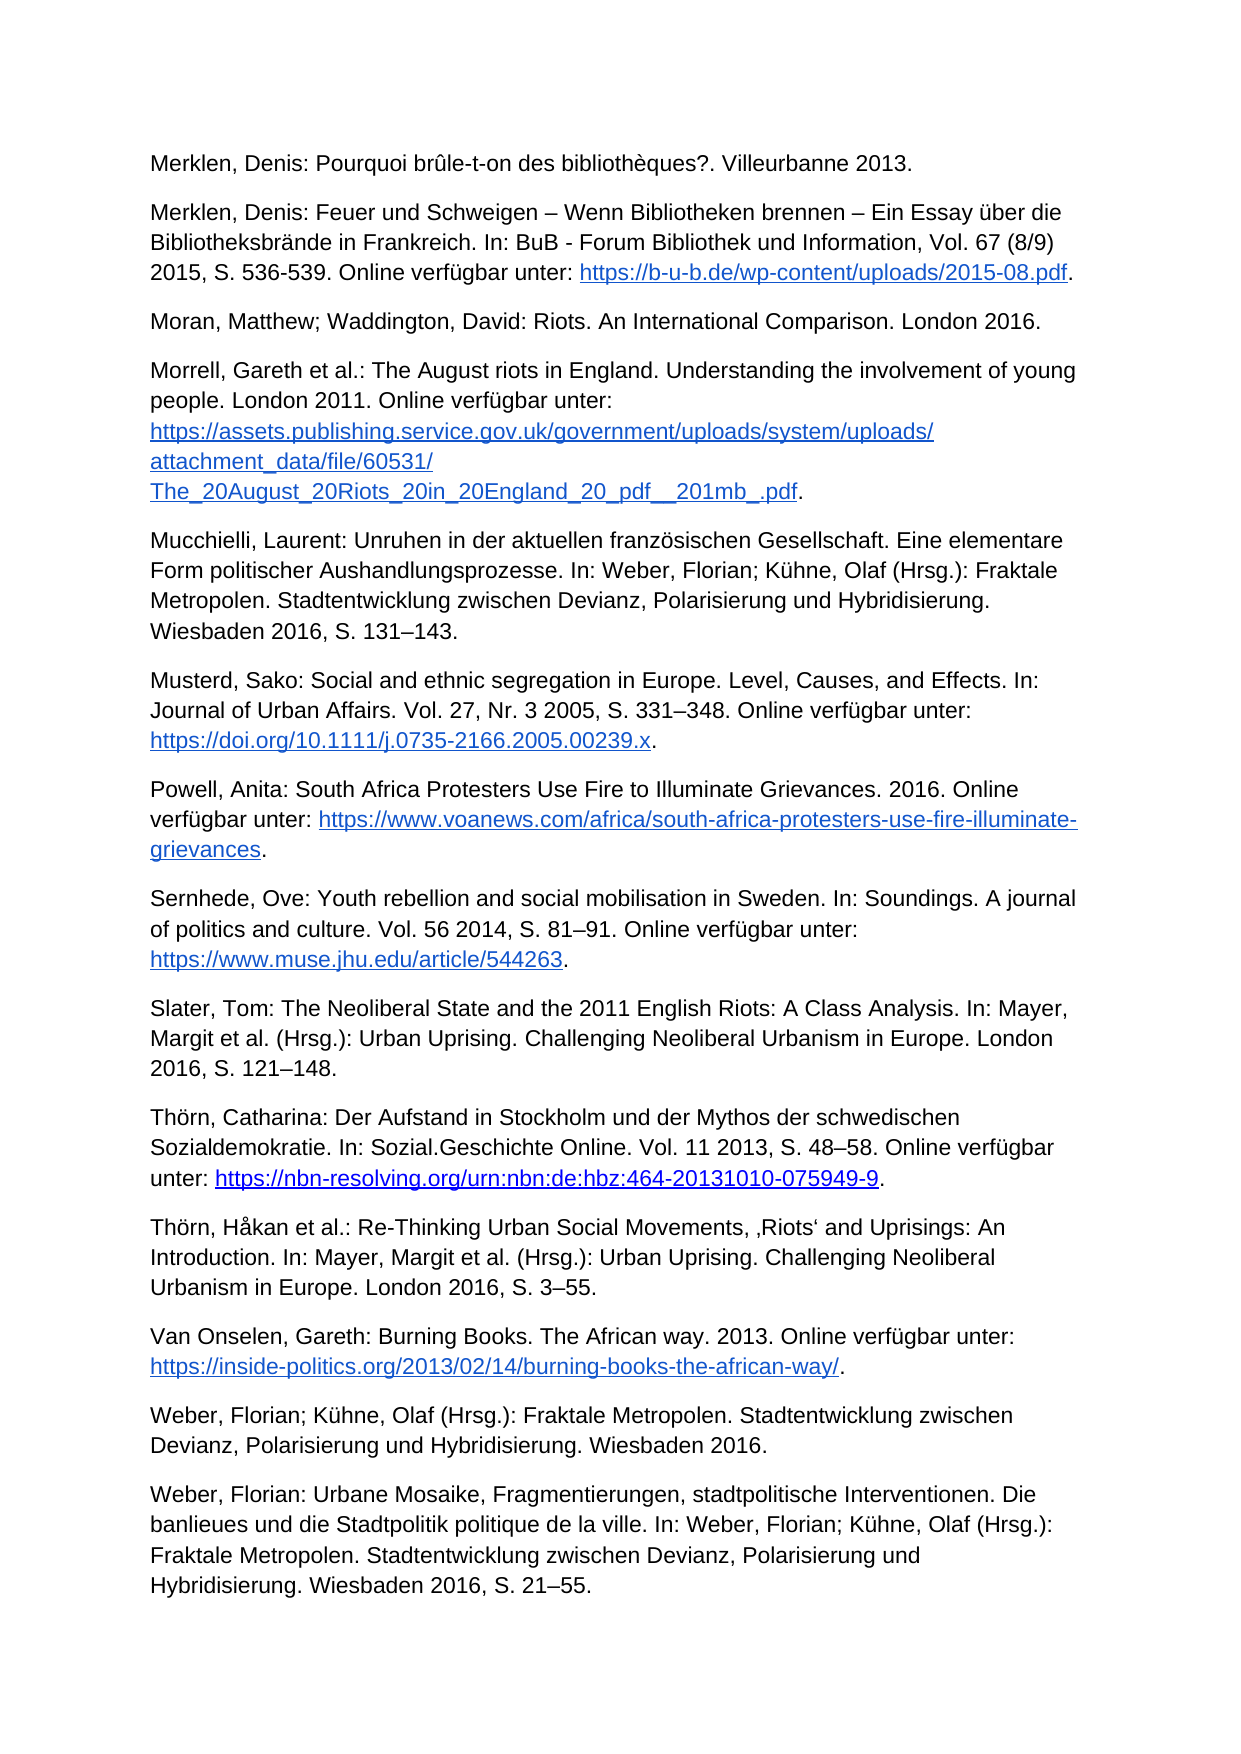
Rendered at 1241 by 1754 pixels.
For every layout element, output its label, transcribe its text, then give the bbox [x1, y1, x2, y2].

text Thörn, Catharina: Der Aufstand in Stockholm und der Mythos der schwedischen Sozialdemokratie. In: Sozial.Geschichte Online. Vol. 11 2013, S. 48–58. Online verfügbar unter: https://nbn-resolving.org/urn:nbn:de:hbz:464-20131010-075949-9. [150, 1104, 1080, 1191]
text Merklen, Denis: Pourquoi brûle-t-on des bibliothèques?. Villeurbanne 2013. [150, 150, 1080, 176]
text Sernhede, Ove: Youth rebellion and social mobilisation in Sweden. In: Soundings. A journal of politics and culture. Vol. 56 2014, S. 81–91. Online verfügbar unter: https://www.muse.jhu.edu/article/544263. [150, 885, 1080, 972]
text Musterd, Sako: Social and ethnic segregation in Europe. Level, Causes, and Effects. In: Journal of Urban Affairs. Vol. 27, Nr. 3 2005, S. 331–348. Online verfügbar unter: https://doi.org/10.1111/j.0735-2166.2005.00239.x. [150, 667, 1080, 753]
text Weber, Florian: Urbane Mosaike, Fragmentierungen, stadtpolitische Interventionen. Die banlieues und die Stadtpolitik politique de la ville. In: Weber, Florian; Kühne, Olaf (Hrsg.): Fraktale Metropolen. Stadtentwicklung zwischen Devianz, Polarisierung und Hybridisierung. Wiesbaden 2016, S. 21–55. [150, 1481, 1080, 1598]
text Merklen, Denis: Feuer und Schweigen – Wenn Bibliotheken brennen – Ein Essay über die Bibliotheksbrände in Frankreich. In: BuB - Forum Bibliothek und Information, Vol. 67 (8/9) 2015, S. 536-539. Online verfügbar unter: https://b-u-b.de/wp-content/uploads/2015-08.pdf. [150, 199, 1080, 286]
text Thörn, Håkan et al.: Re-Thinking Urban Social Movements, ‚Riots‘ and Uprisings: An Introduction. In: Mayer, Margit et al. (Hrsg.): Urban Uprising. Challenging Neoliberal Urbanism in Europe. London 2016, S. 3–55. [150, 1213, 1080, 1300]
text Weber, Florian; Kühne, Olaf (Hrsg.): Fraktale Metropolen. Stadtentwicklung zwischen Devianz, Polarisierung und Hybridisierung. Wiesbaden 2016. [150, 1402, 1080, 1459]
text Slater, Tom: The Neoliberal State and the 2011 English Riots: A Class Analysis. In: Mayer, Margit et al. (Hrsg.): Urban Uprising. Challenging Neoliberal Urbanism in Europe. London 2016, S. 121–148. [150, 995, 1080, 1082]
text Moran, Matthew; Waddington, David: Riots. An International Comparison. London 2016. [150, 308, 1080, 335]
text Mucchielli, Laurent: Unruhen in der aktuellen französischen Gesellschaft. Eine elementare Form politischer Aushandlungsprozesse. In: Weber, Florian; Kühne, Olaf (Hrsg.): Fraktale Metropolen. Stadtentwicklung zwischen Devianz, Polarisierung und Hybridisierung. Wiesbaden 2016, S. 131–143. [150, 527, 1080, 644]
text Powell, Anita: South Africa Protesters Use Fire to Illuminate Grievances. 2016. Online verfügbar unter: https://www.voanews.com/africa/south-africa-protesters-use-fire-illuminate-grievances. [150, 776, 1080, 863]
text Van Onselen, Gareth: Burning Books. The African way. 2013. Online verfügbar unter: https://inside-politics.org/2013/02/14/burning-books-the-african-way/. [150, 1323, 1080, 1379]
text Morrell, Gareth et al.: The August riots in England. Understanding the involvement of young people. London 2011. Online verfügbar unter: https://assets.publishing.service.gov.uk/government/uploads/system/uploads/attachment_data/file/60531/The_20August_20Riots_20in_20England_20_pdf__201mb_.pdf. [150, 357, 1080, 504]
